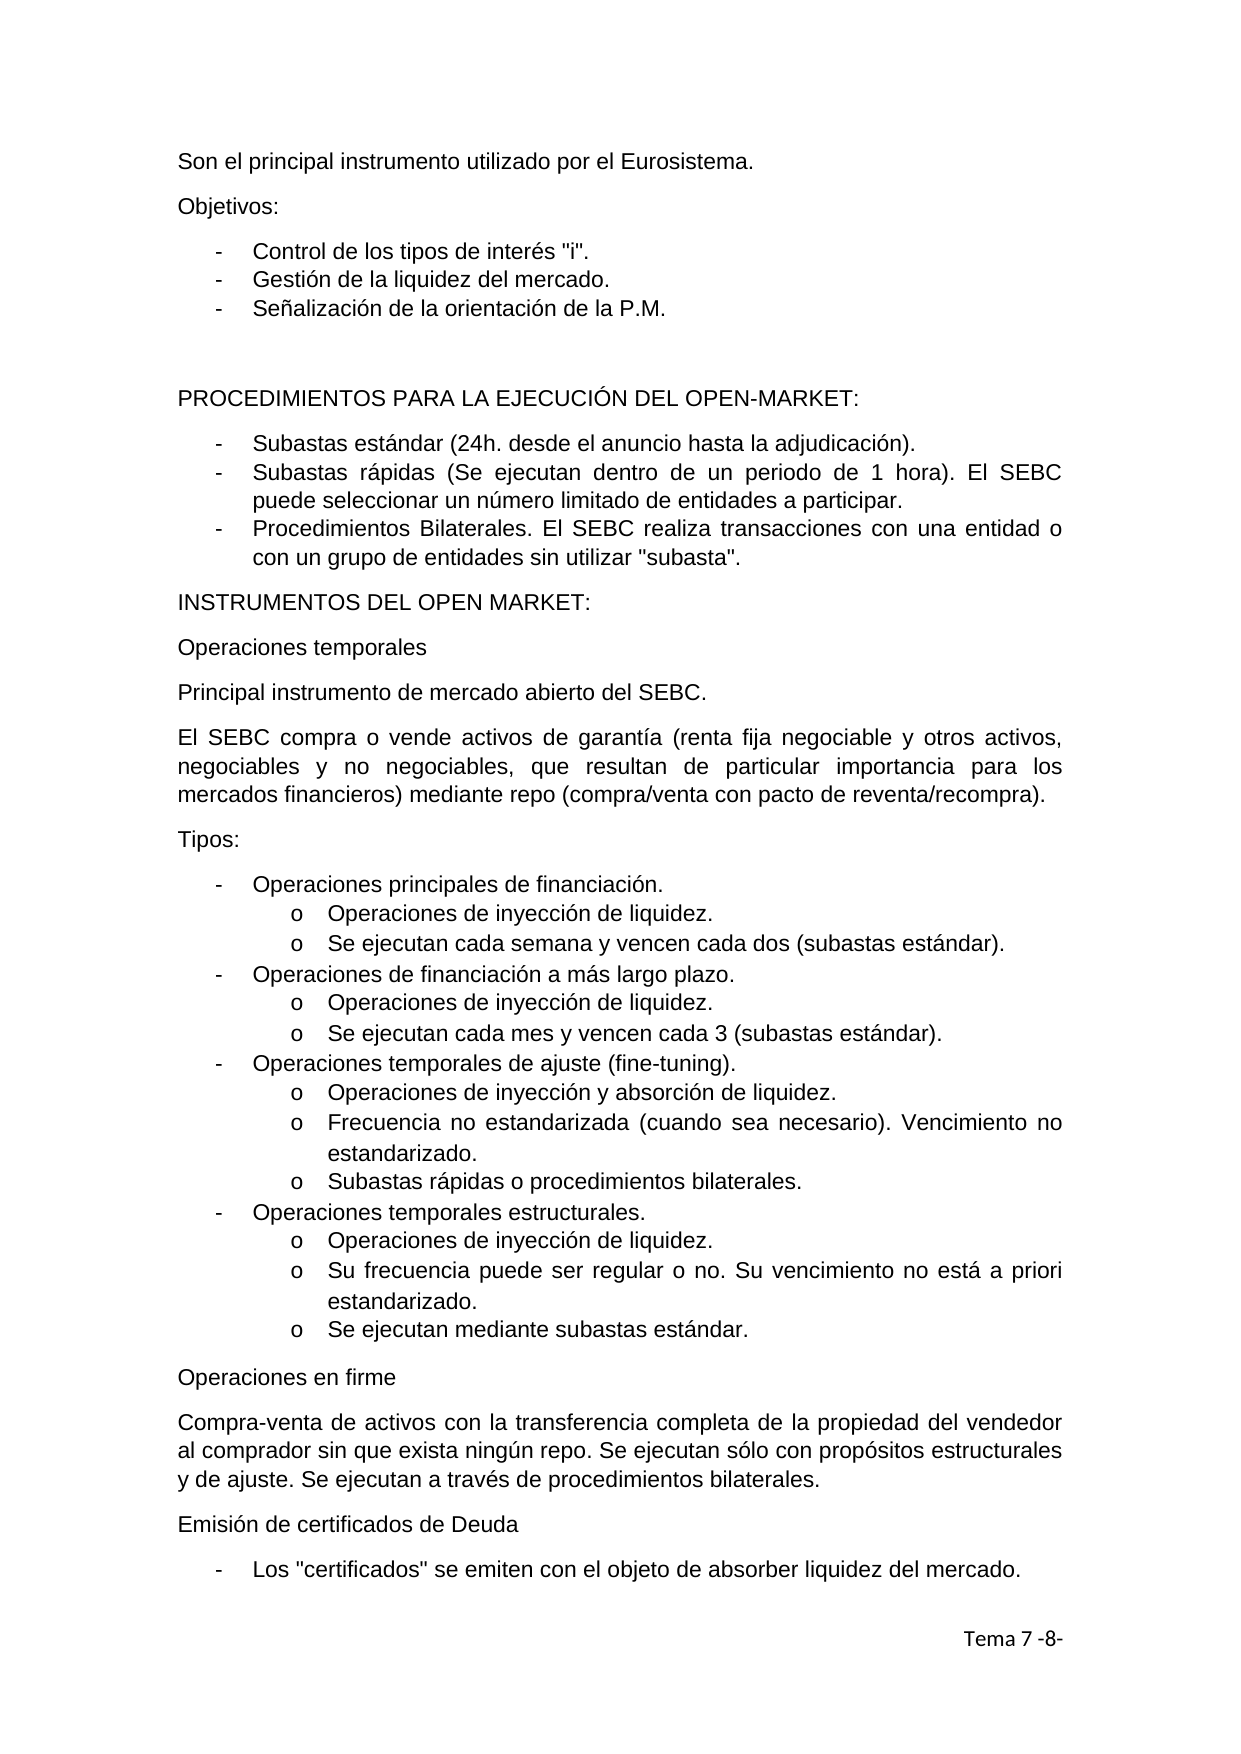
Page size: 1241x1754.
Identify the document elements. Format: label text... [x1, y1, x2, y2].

list Los "certificados" se emiten con el objeto de absorber liquidez del mercado. [215, 1556, 1063, 1582]
list Se ejecutan mediante subastas estándar. [290, 1316, 1063, 1345]
list Subastas estándar (24h. desde el anuncio hasta la adjudicación). [215, 430, 1063, 456]
list Operaciones de financiación a más largo plazo. [215, 961, 1063, 987]
list Operaciones temporales estructurales. [215, 1198, 1063, 1225]
list Señalización de la orientación de la P.M. [215, 295, 1063, 321]
text Emisión de certificados de Deuda [177, 1511, 1063, 1537]
text Son el principal instrumento utilizado por el Eurosistema. [177, 148, 1063, 174]
list Su frecuencia puede ser regular o no. Su vencimiento no está a priori estandarizado. [290, 1257, 1063, 1314]
text Tipos: [177, 826, 1063, 852]
text INSTRUMENTOS DEL OPEN MARKET: [177, 589, 1063, 615]
list Gestión de la liquidez del mercado. [215, 266, 1063, 293]
text El SEBC compra o vende activos de garantía (renta fija negociable y otros activos, negociables y no negociables, que resultan de particular importancia para los mercados financieros) mediante repo (compra/venta con pacto de reventa/recompra). [177, 724, 1063, 807]
list Operaciones de inyección de liquidez. [290, 900, 1063, 928]
list Operaciones de inyección de liquidez. [290, 1227, 1063, 1255]
list Operaciones de inyección y absorción de liquidez. [290, 1079, 1063, 1107]
list Se ejecutan cada semana y vencen cada dos (subastas estándar). [290, 930, 1063, 958]
text Objetivos: [177, 193, 1063, 219]
list Procedimientos Bilaterales. El SEBC realiza transacciones con una entidad o con un grupo de entidades sin utilizar "subasta". [215, 515, 1063, 570]
list Control de los tipos de interés "i". [215, 238, 1063, 264]
text PROCEDIMIENTOS PARA LA EJECUCIÓN DEL OPEN-MARKET: [177, 385, 1063, 411]
list Operaciones de inyección de liquidez. [290, 989, 1063, 1017]
list Operaciones principales de financiación. [215, 871, 1063, 898]
list Operaciones temporales de ajuste (fine-tuning). [215, 1050, 1063, 1077]
text Operaciones temporales [177, 634, 1063, 660]
text Principal instrumento de mercado abierto del SEBC. [177, 679, 1063, 705]
text Operaciones en firme [177, 1363, 1063, 1390]
list Se ejecutan cada mes y vencen cada 3 (subastas estándar). [290, 1020, 1063, 1048]
list Subastas rápidas (Se ejecutan dentro de un periodo de 1 hora). El SEBC puede seleccionar un número limitado de entidades a participar. [215, 458, 1063, 513]
text Compra-venta de activos con la transferencia completa de la propiedad del vendedor al comprador sin que exista ningún repo. Se ejecutan sólo con propósitos estructurales y de ajuste. Se ejecutan a través de procedimientos bilaterales. [177, 1409, 1063, 1492]
list Subastas rápidas o procedimientos bilaterales. [290, 1168, 1063, 1196]
list Frecuencia no estandarizada (cuando sea necesario). Vencimiento no estandarizado. [290, 1109, 1063, 1166]
